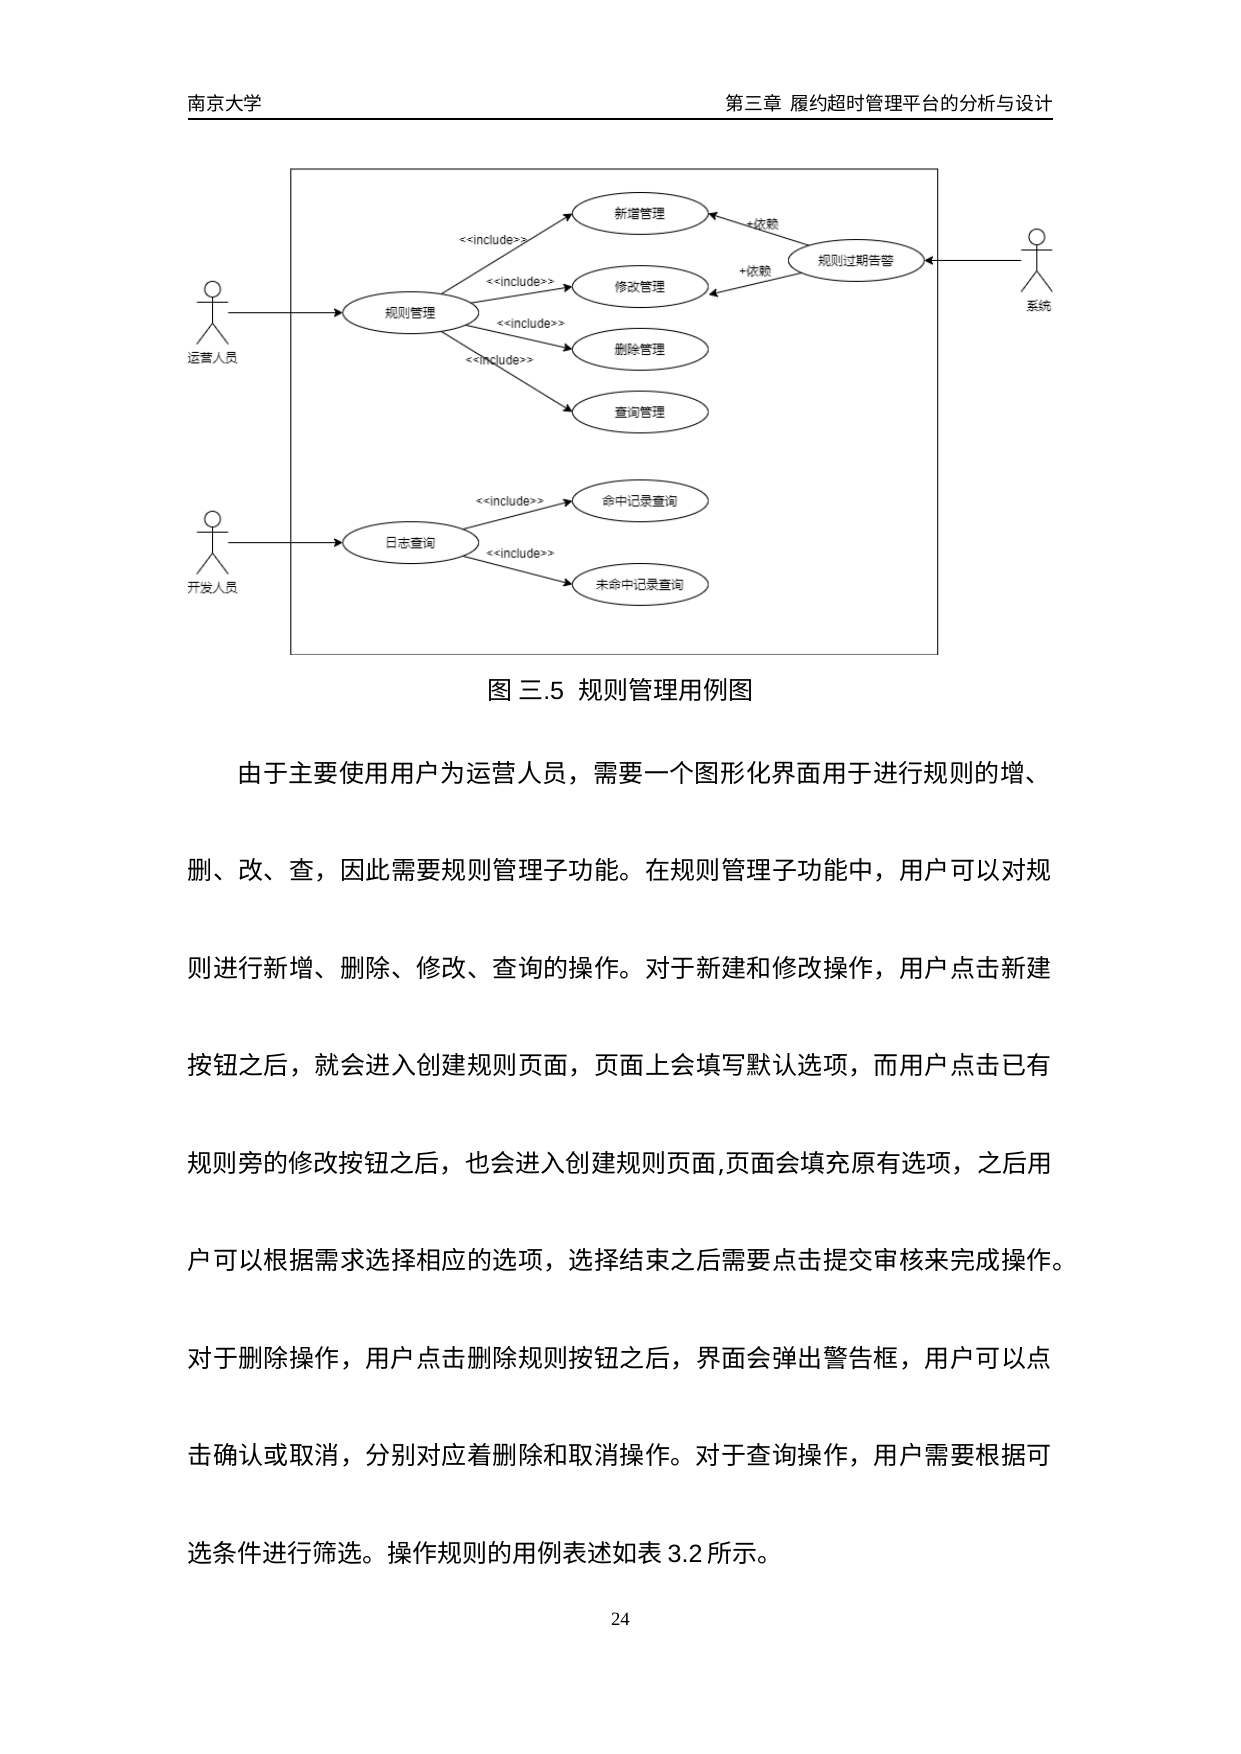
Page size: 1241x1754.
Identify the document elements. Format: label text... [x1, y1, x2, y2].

text 由于主要使用用户为运营人员，需要一个图形化界面用于进行规则的增、删、改、查，因此需要规则管理子功能。在规则管理子功能中，用户可以对规则进行新增、删除、修改、查询的操作。对于新建和修改操作，用户点击新建按钮之后，就会进入创建规则页面，页面上会填写默认选项，而用户点击已有规则旁的修改按钮之后，也会进入创建规则页面,页面会填充原有选项，之后用户可以根据需求选择相应的选项，选择结束之后需要点击提交审核来完成操作。对于删除操作，用户点击删除规则按钮之后，界面会弹出警告框，用户可以点击确认或取消，分别对应着删除和取消操作。对于查询操作，用户需要根据可选条件进行筛选。操作规则的用例表述如表3.2所示。 [187, 739, 1053, 1584]
picture [187, 168, 1053, 655]
